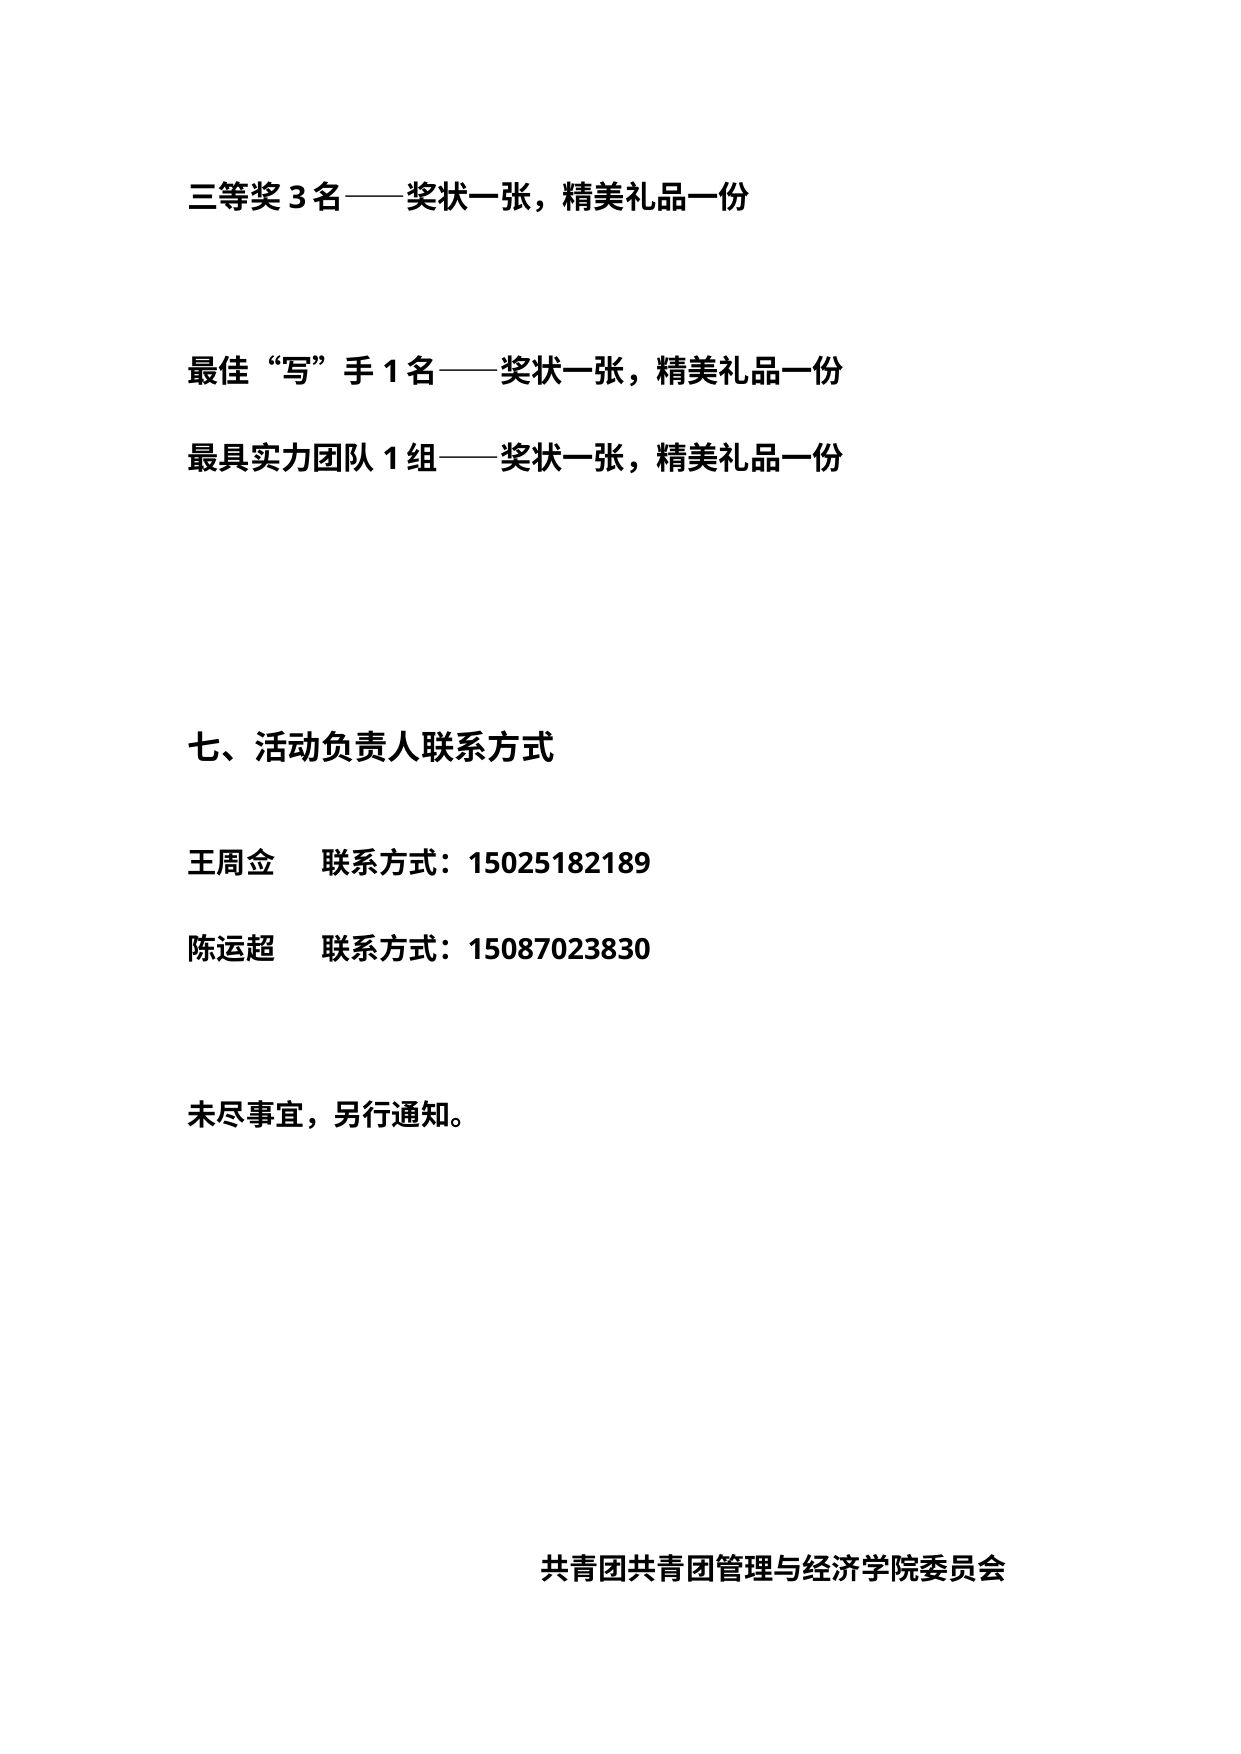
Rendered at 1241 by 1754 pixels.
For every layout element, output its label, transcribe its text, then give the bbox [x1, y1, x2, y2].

text 最佳“写”手 1名——奖状一张，精美礼品一份 [187, 336, 1053, 401]
text 最具实力团队 1组——奖状一张，精美礼品一份 [187, 424, 1053, 489]
text 三等奖 3名——奖状一张，精美礼品一份 [187, 162, 1053, 227]
subtitle 未尽事宜，另行通知。 [187, 1080, 1053, 1145]
text 共青团共青团管理与经济学院委员会 [187, 1525, 1053, 1588]
subtitle 七、活动负责人联系方式 [187, 712, 1053, 777]
text 王周佥 联系方式：15025182189 [187, 828, 1053, 893]
text 陈运超 联系方式：15087023830 [187, 915, 1053, 980]
